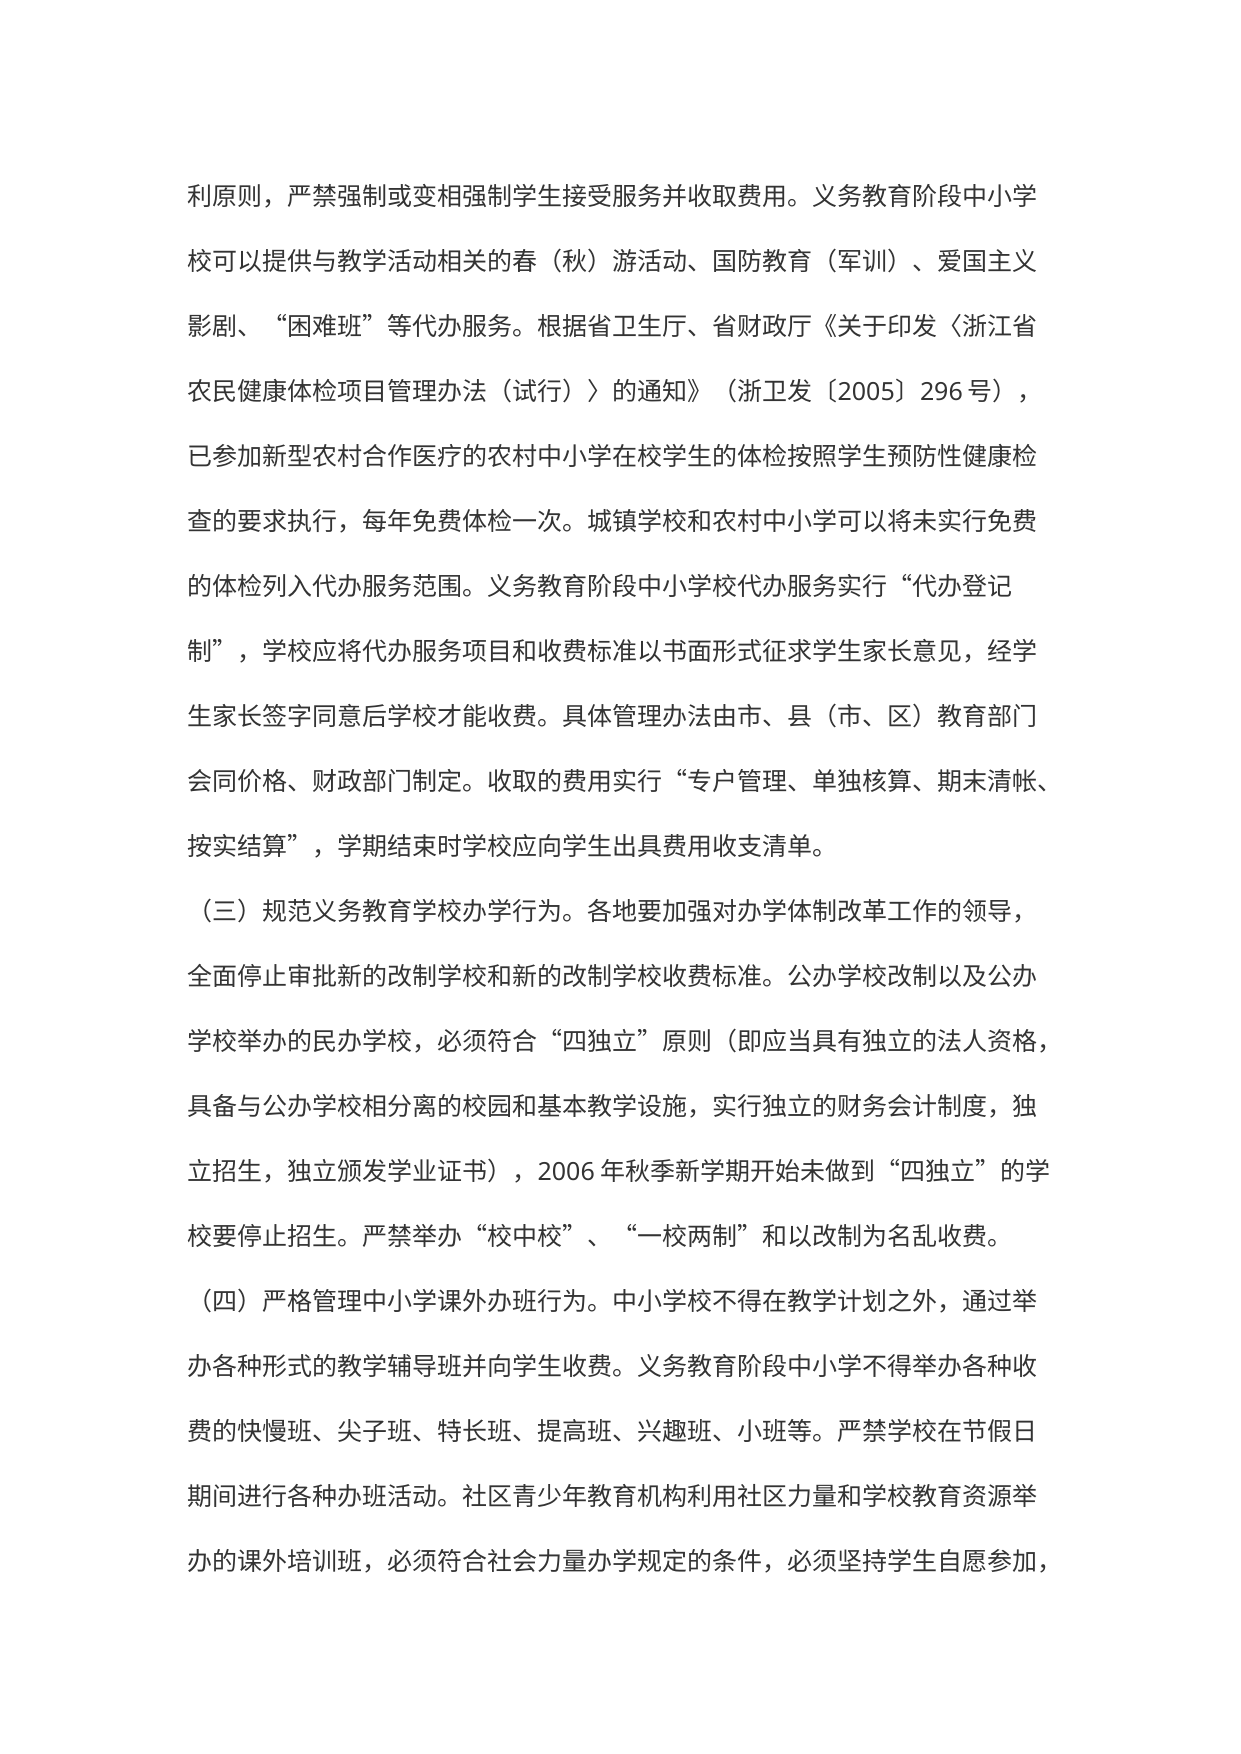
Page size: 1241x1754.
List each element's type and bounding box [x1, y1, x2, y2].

text [187, 162, 1053, 1592]
